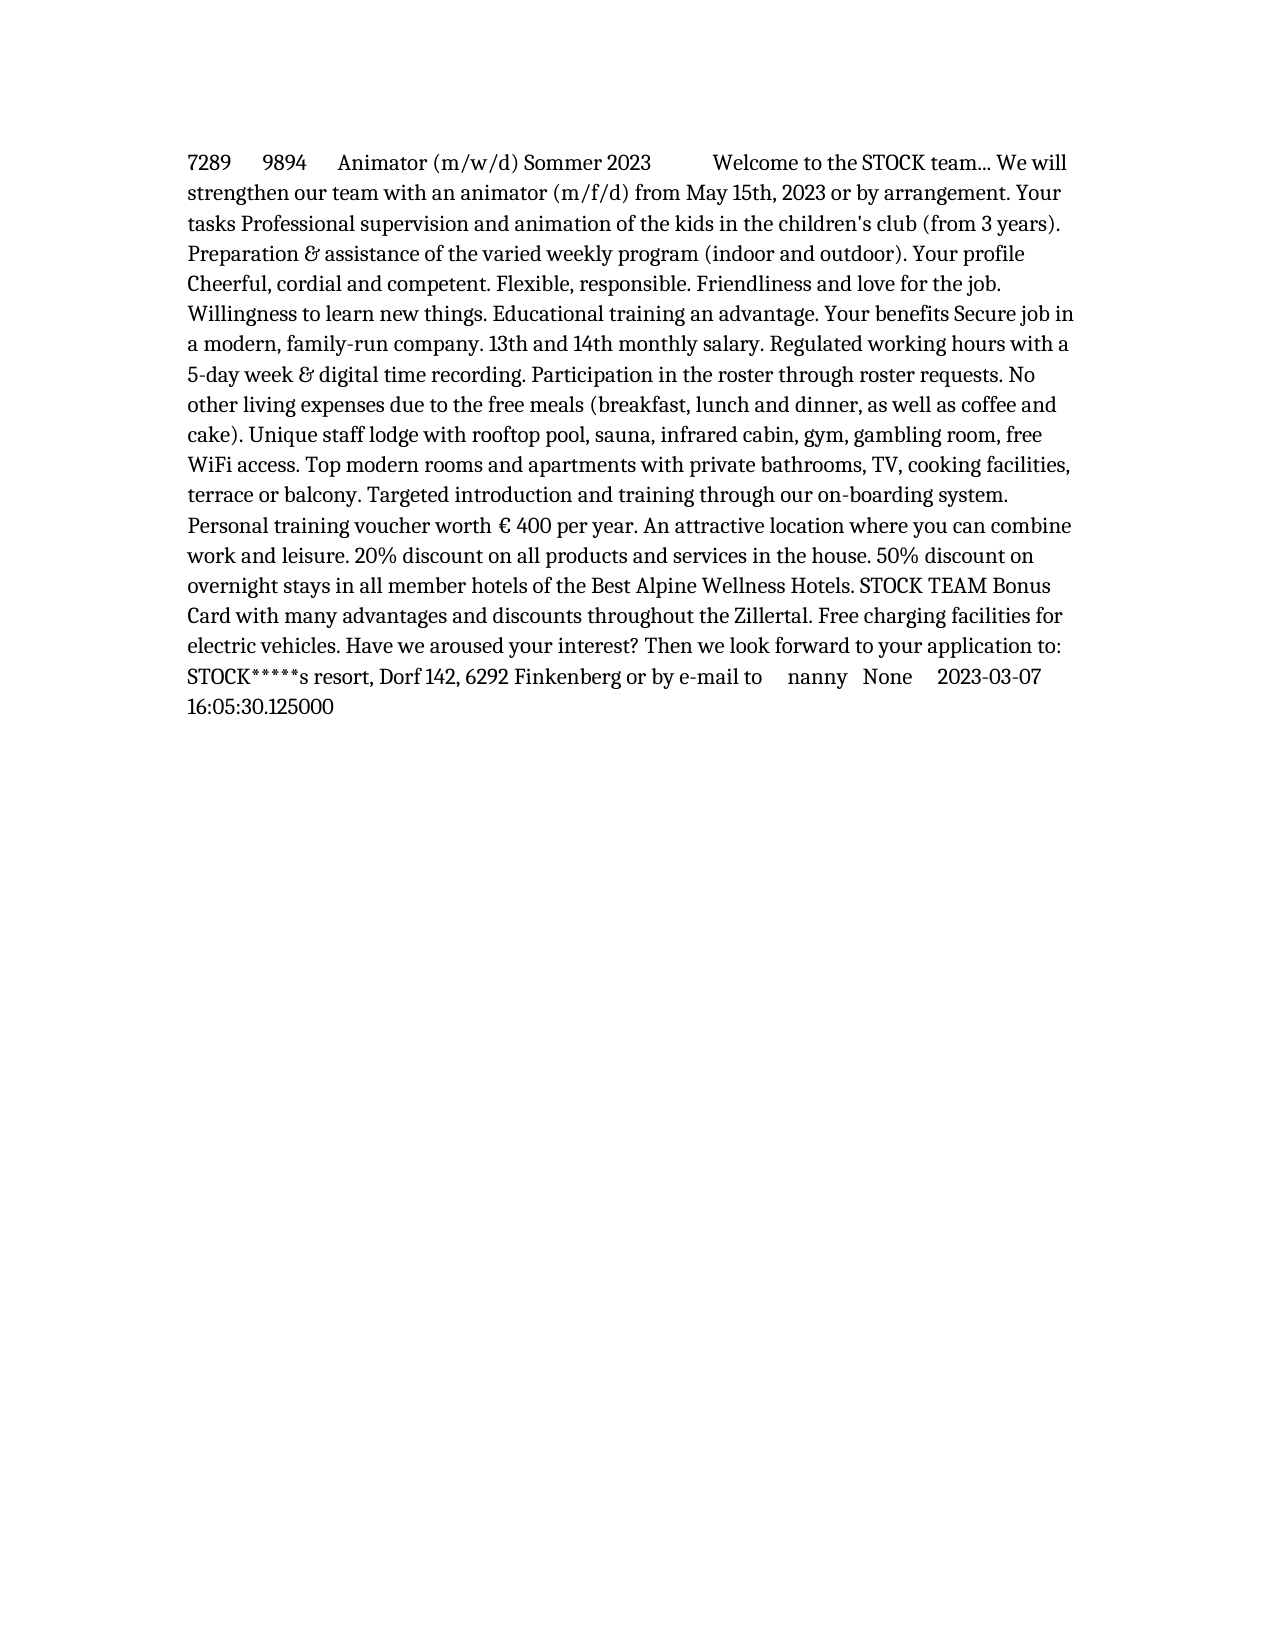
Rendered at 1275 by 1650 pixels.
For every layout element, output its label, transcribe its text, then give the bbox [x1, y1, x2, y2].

text 7289 9894 Animator (m/w/d) Sommer 2023 Welcome to the STOCK team... We will strengthen our team with an animator (m/f/d) from May 15th, 2023 or by arrangement. Your tasks Professional supervision and animation of the kids in the children's club (from 3 years). Preparation & assistance of the varied weekly program (indoor and outdoor). Your profile Cheerful, cordial and competent. Flexible, responsible. Friendliness and love for the job. Willingness to learn new things. Educational training an advantage. Your benefits Secure job in a modern, family-run company. 13th and 14th monthly salary. Regulated working hours with a 5-day week & digital time recording. Participation in the roster through roster requests. No other living expenses due to the free meals (breakfast, lunch and dinner, as well as coffee and cake). Unique staff lodge with rooftop pool, sauna, infrared cabin, gym, gambling room, free WiFi access. Top modern rooms and apartments with private bathrooms, TV, cooking facilities, terrace or balcony. Targeted introduction and training through our on-boarding system. Personal training voucher worth € 400 per year. An attractive location where you can combine work and leisure. 20% discount on all products and services in the house. 50% discount on overnight stays in all member hotels of the Best Alpine Wellness Hotels. STOCK TEAM Bonus Card with many advantages and discounts throughout the Zillertal. Free charging facilities for electric vehicles. Have we aroused your interest? Then we look forward to your application to: STOCK*****s resort, Dorf 142, 6292 Finkenberg or by e-mail to nanny None 2023-03-07 16:05:30.125000 [187, 150, 1087, 750]
